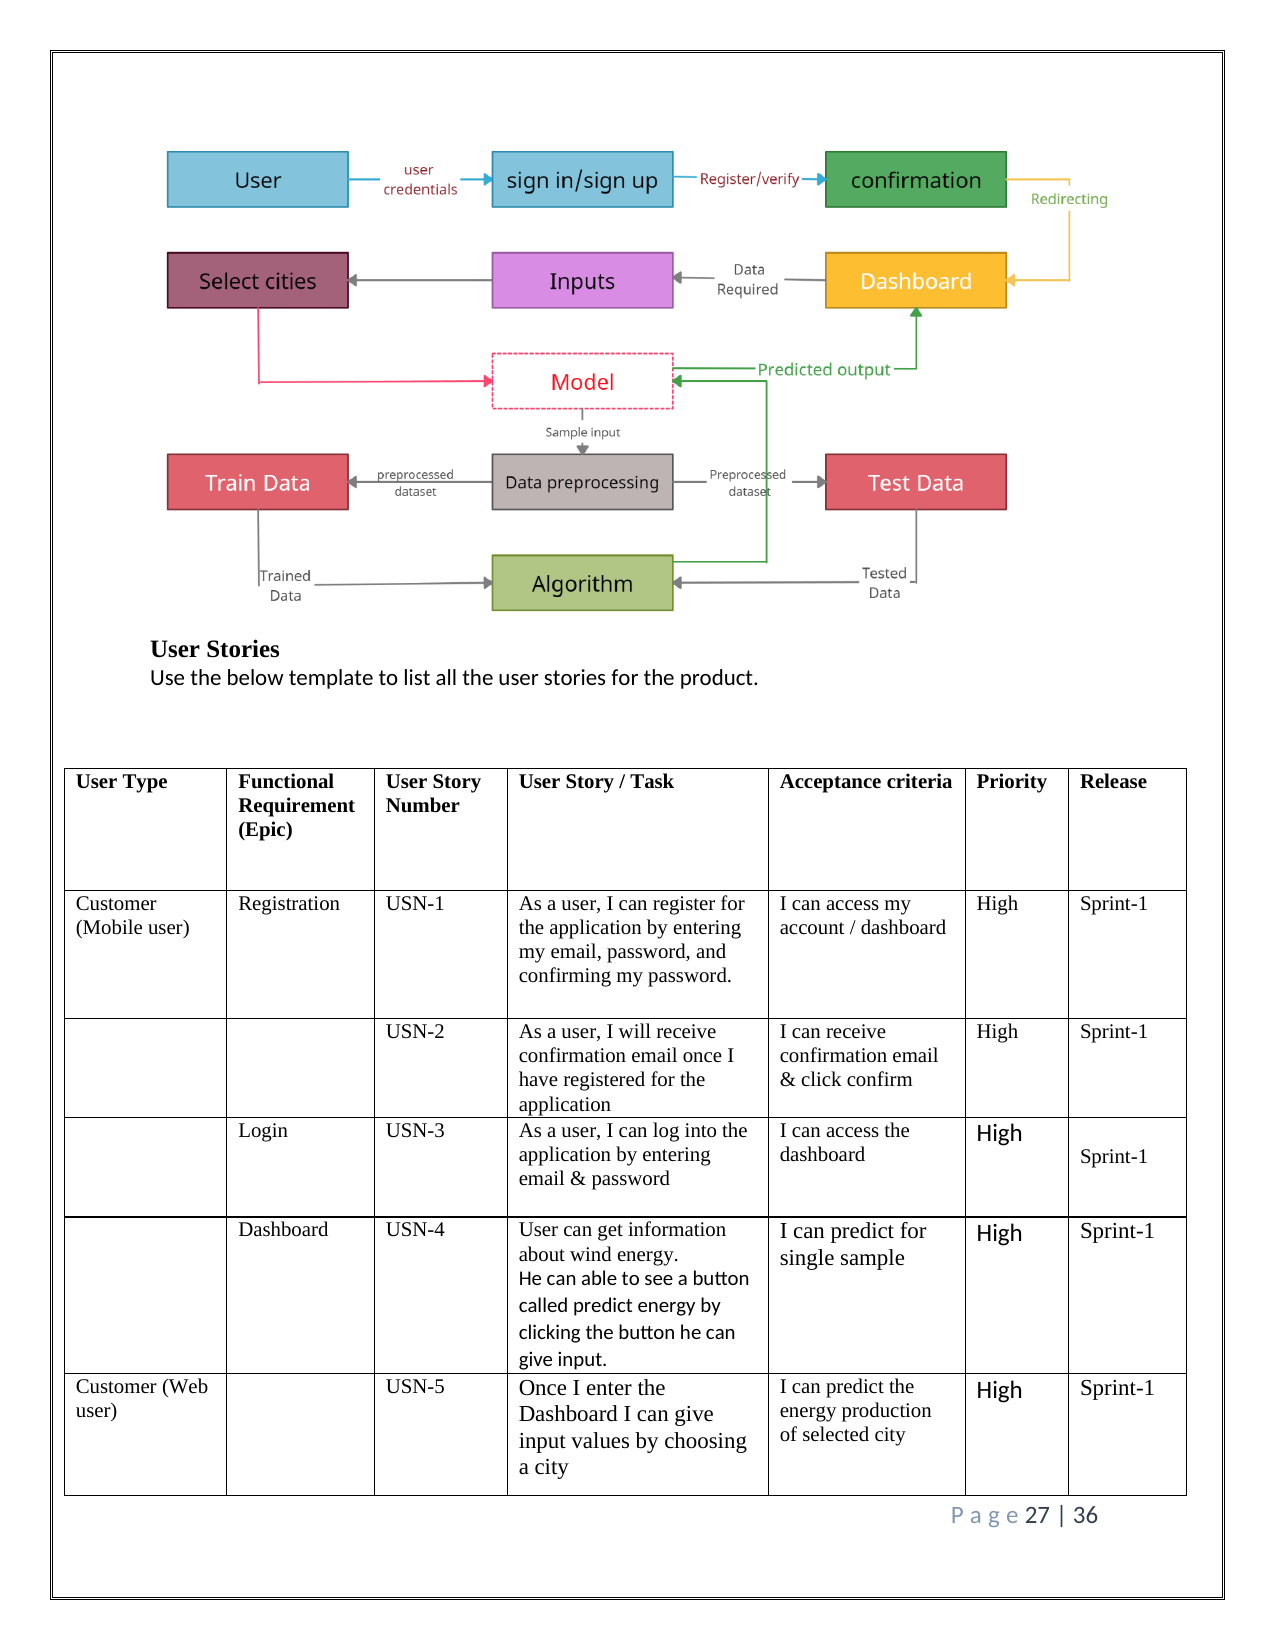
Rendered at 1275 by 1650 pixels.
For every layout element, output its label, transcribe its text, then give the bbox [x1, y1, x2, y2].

table_cell Customer (Web user) [65, 1374, 226, 1495]
table_header Release [1069, 769, 1186, 889]
table_cell USN-2 [375, 1019, 507, 1117]
table_cell [227, 1374, 374, 1495]
table_cell [65, 1118, 226, 1216]
table_header User Type [65, 769, 226, 889]
table_cell [65, 1019, 226, 1117]
table_cell Once I enter the Dashboard I can give input values by choosing a city [508, 1374, 768, 1495]
table_cell High [966, 1374, 1068, 1495]
table_cell Sprint-1 [1069, 1374, 1186, 1495]
table_cell Customer (Mobile user) [65, 891, 226, 1018]
table_header Acceptance criteria [769, 769, 965, 889]
table_cell Sprint-1 [1069, 1218, 1186, 1373]
table_cell As a user, I can log into the application by entering email & password [508, 1118, 768, 1216]
text User Stories [150, 634, 1125, 663]
table_cell Login [227, 1118, 374, 1216]
table_cell High [966, 891, 1068, 1018]
table_cell [227, 1019, 374, 1117]
text Use the below template to list all the user stories for the product. [150, 663, 1125, 691]
table_header User Story / Task [508, 769, 768, 889]
table_cell As a user, I can register for the application by entering my email, password, and confirming my password. [508, 891, 768, 1018]
table_cell High [966, 1118, 1068, 1216]
table_cell I can access my account / dashboard [769, 891, 965, 1018]
table_cell Sprint-1 [1069, 1118, 1186, 1216]
table_cell Sprint-1 [1069, 1019, 1186, 1117]
table_cell I can predict the energy production of selected city [769, 1374, 965, 1495]
table_cell I can access the dashboard [769, 1118, 965, 1216]
table_cell User can get information about wind energy. He can able to see a button called predict energy by clicking the button he can give input. [508, 1218, 768, 1373]
table_header Functional Requirement (Epic) [227, 769, 374, 889]
table_cell I can predict for single sample [769, 1218, 965, 1373]
table_cell High [966, 1218, 1068, 1373]
table_cell USN-4 [375, 1218, 507, 1373]
table_cell I can receive confirmation email & click confirm [769, 1019, 965, 1117]
table_cell Registration [227, 891, 374, 1018]
table_cell As a user, I will receive confirmation email once I have registered for the application [508, 1019, 768, 1117]
table_cell High [966, 1019, 1068, 1117]
table_cell USN-1 [375, 891, 507, 1018]
table_cell Dashboard [227, 1218, 374, 1373]
table_cell Sprint-1 [1069, 891, 1186, 1018]
table_header Priority [966, 769, 1068, 889]
table_cell USN-3 [375, 1118, 507, 1216]
table_cell [65, 1218, 226, 1373]
table_cell USN-5 [375, 1374, 507, 1495]
table_header User Story Number [375, 769, 507, 889]
